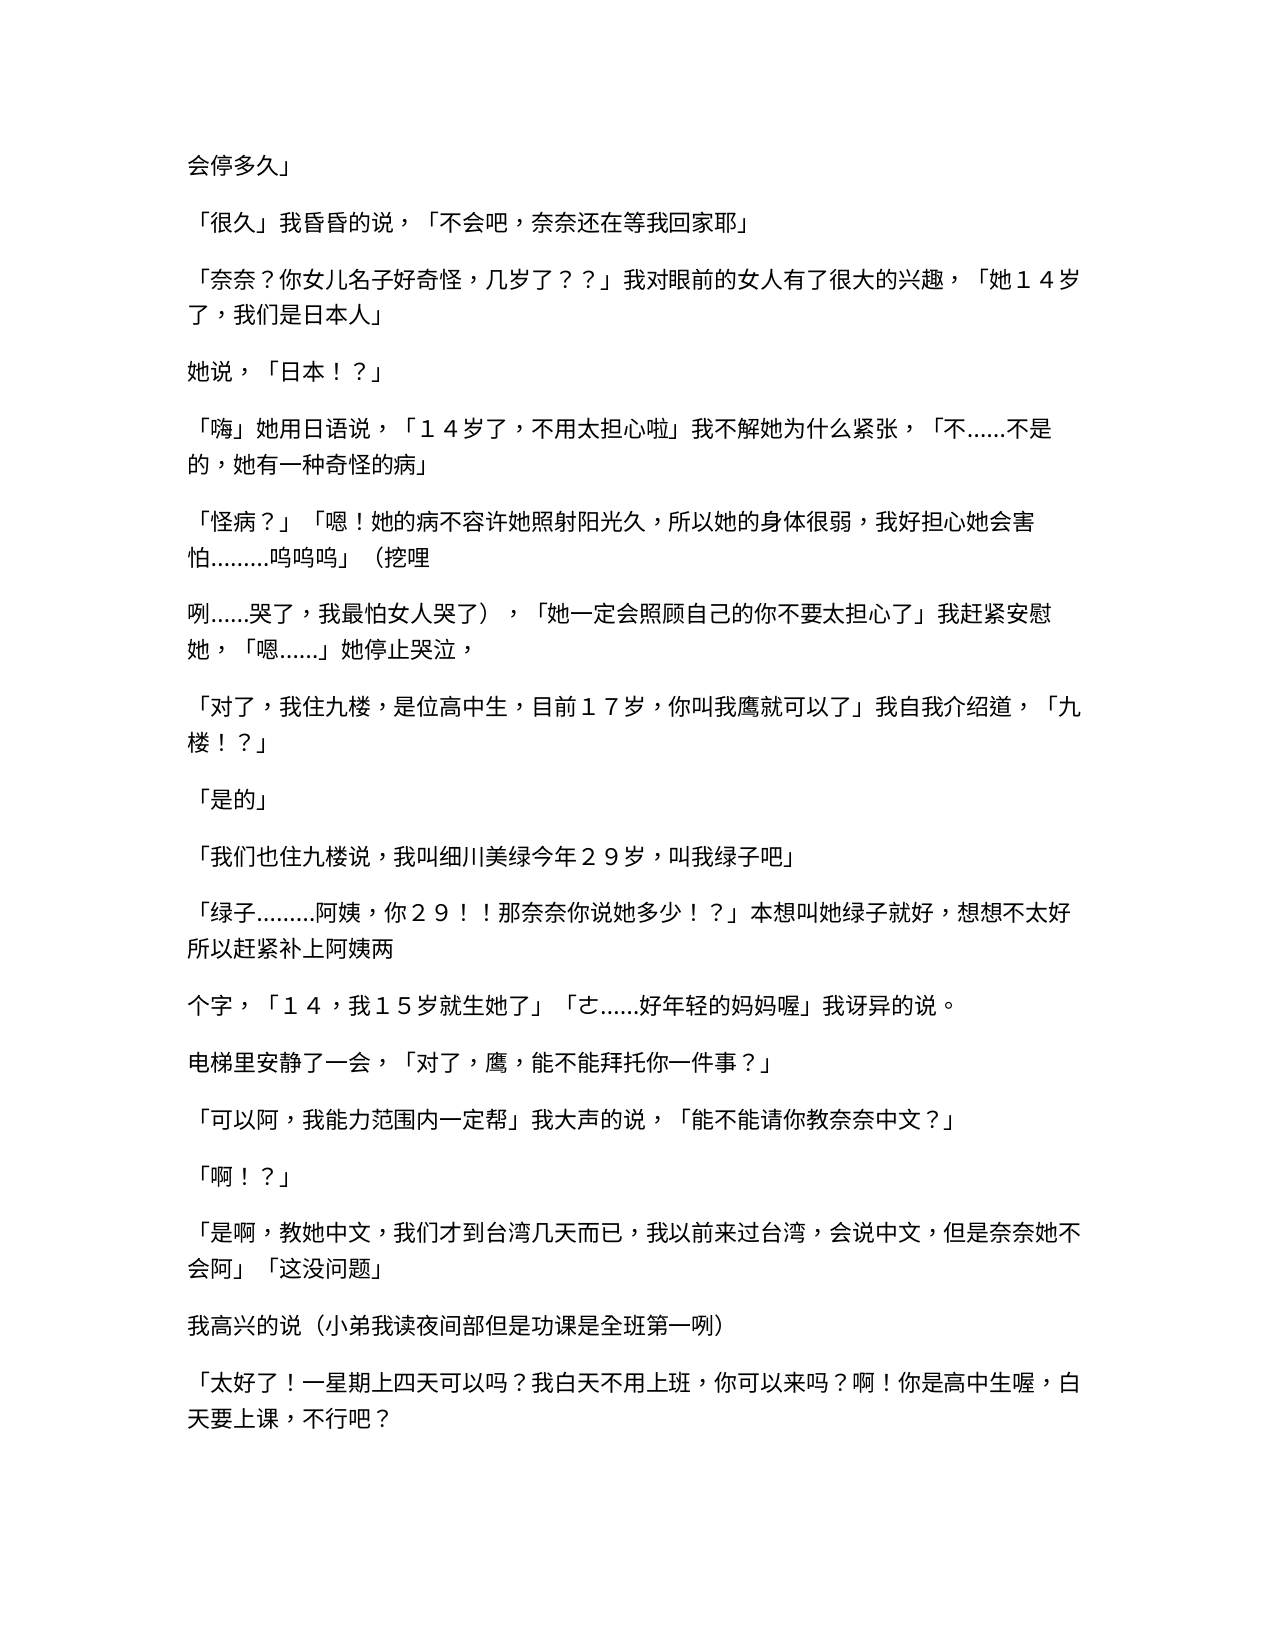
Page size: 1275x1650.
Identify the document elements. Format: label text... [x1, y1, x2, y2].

text 咧……哭了，我最怕女人哭了），「她一定会照顾自己的你不要太担心了」我赶紧安慰她，「嗯……」她停止哭泣， [187, 598, 1087, 666]
text 「嗨」她用日语说，「１４岁了，不用太担心啦」我不解她为什么紧张，「不……不是的，她有一种奇怪的病」 [187, 413, 1087, 480]
text 会停多久」 [187, 150, 1087, 181]
text 「是的」 [187, 784, 1087, 815]
text 我高兴的说（小弟我读夜间部但是功课是全班第一咧） [187, 1310, 1087, 1341]
text 「绿子………阿姨，你２９！！那奈奈你说她多少！？」本想叫她绿子就好，想想不太好所以赶紧补上阿姨两 [187, 897, 1087, 964]
text 她说，「日本！？」 [187, 356, 1087, 387]
text 「奈奈？你女儿名子好奇怪，几岁了？？」我对眼前的女人有了很大的兴趣，「她１４岁了，我们是日本人」 [187, 263, 1087, 331]
text 「啊！？」 [187, 1160, 1087, 1192]
text 电梯里安静了一会，「对了，鹰，能不能拜托你一件事？」 [187, 1047, 1087, 1078]
text 「我们也住九楼说，我叫细川美绿今年２９岁，叫我绿子吧」 [187, 841, 1087, 872]
text 「很久」我昏昏的说，「不会吧，奈奈还在等我回家耶」 [187, 207, 1087, 238]
text 「是啊，教她中文，我们才到台湾几天而已，我以前来过台湾，会说中文，但是奈奈她不会阿」「这没问题」 [187, 1217, 1087, 1284]
text 「对了，我住九楼，是位高中生，目前１７岁，你叫我鹰就可以了」我自我介绍道，「九楼！？」 [187, 691, 1087, 758]
text 「怪病？」「嗯！她的病不容许她照射阳光久，所以她的身体很弱，我好担心她会害怕………呜呜呜」（挖哩 [187, 506, 1087, 573]
text 「太好了！一星期上四天可以吗？我白天不用上班，你可以来吗？啊！你是高中生喔，白天要上课，不行吧？ [187, 1367, 1087, 1434]
text 「可以阿，我能力范围内一定帮」我大声的说，「能不能请你教奈奈中文？」 [187, 1104, 1087, 1135]
text 个字，「１４，我１５岁就生她了」「ㄜ……好年轻的妈妈喔」我讶异的说。 [187, 990, 1087, 1021]
